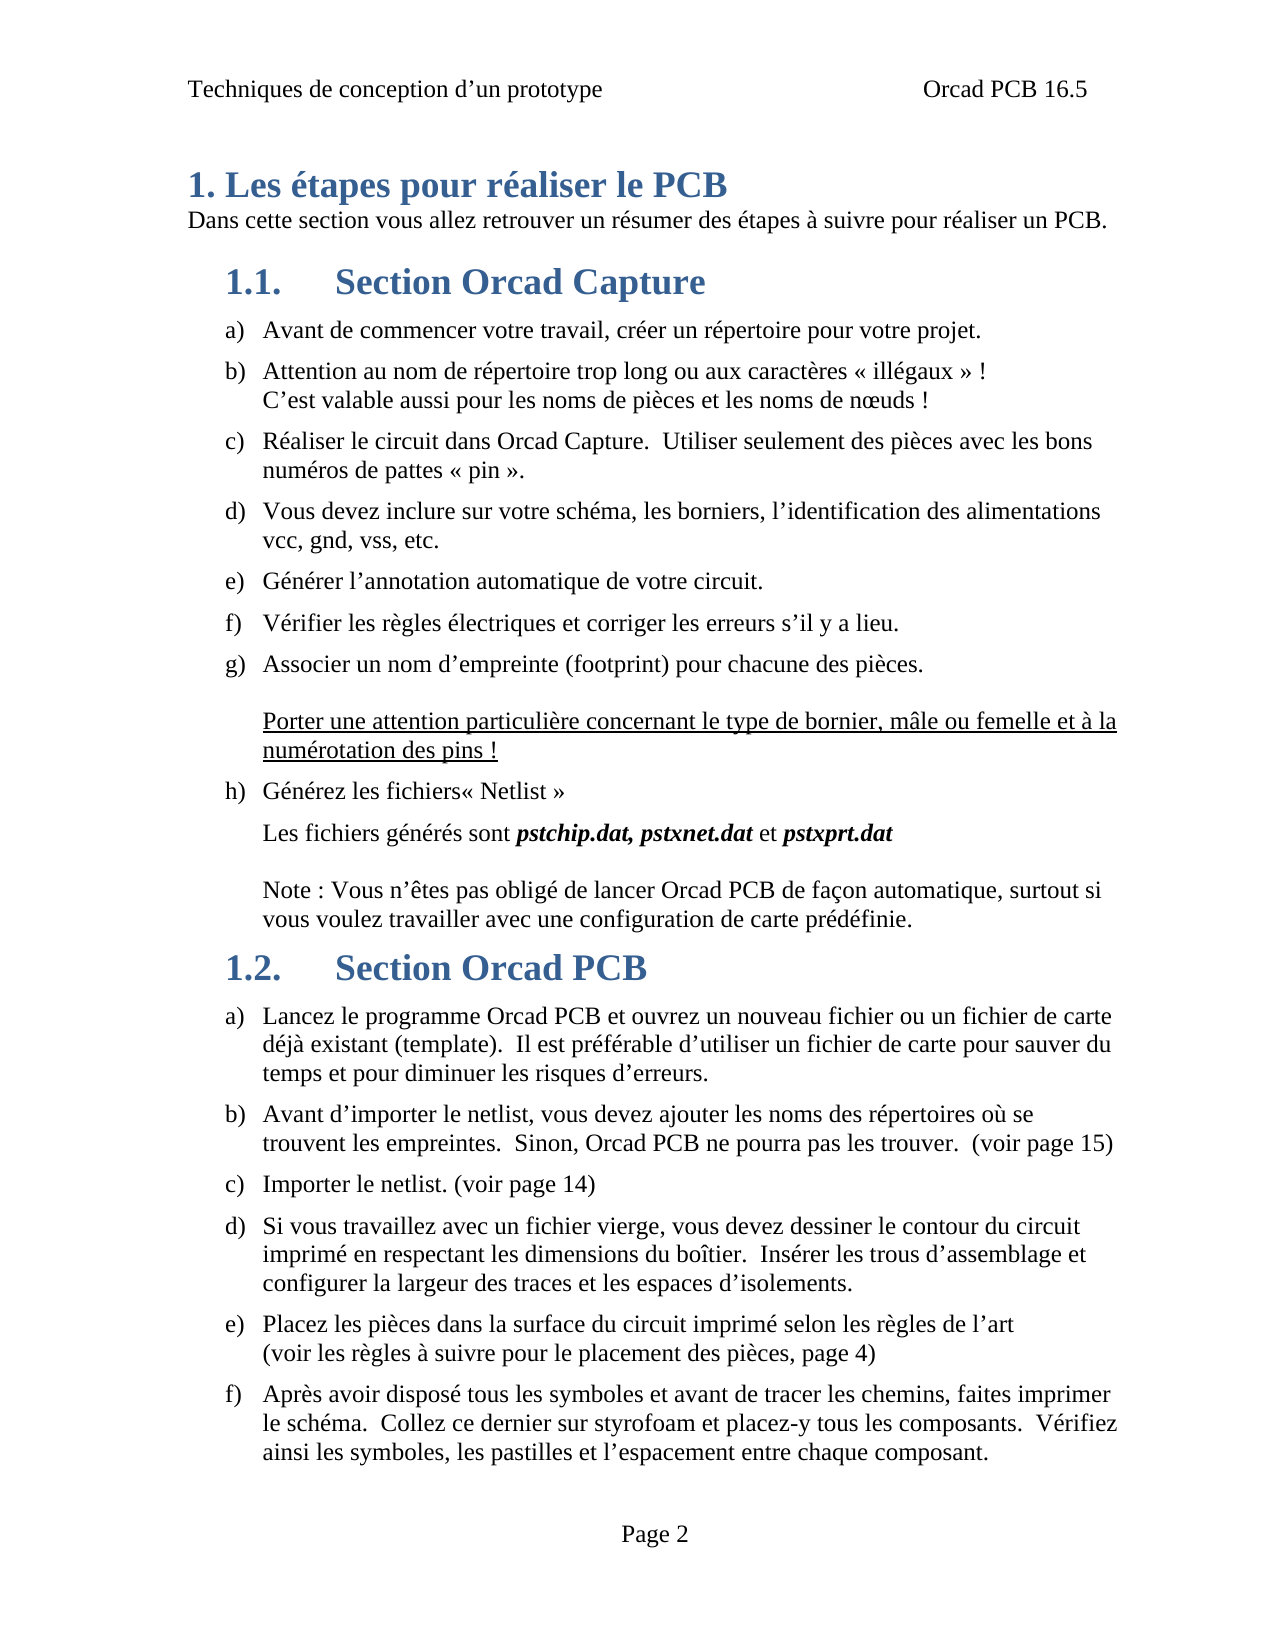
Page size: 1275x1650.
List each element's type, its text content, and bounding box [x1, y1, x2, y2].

list Générez les fichiers« Netlist » [225, 776, 1122, 805]
list Réaliser le circuit dans Orcad Capture. Utiliser seulement des pièces avec les bons numéros de pattes « pin ». [225, 426, 1122, 484]
text Dans cette section vous allez retrouver un résumer des étapes à suivre pour réaliser un PCB. [187, 206, 1122, 234]
list Associer un nom d’empreinte (footprint) pour chacune des pièces. Porter une attention particulière concernant le type de bornier, mâle ou femelle et à la numérotation des pins ! [225, 649, 1122, 764]
subtitle Section Orcad PCB [225, 945, 1162, 988]
list Lancez le programme Orcad PCB et ouvrez un nouveau fichier ou un fichier de carte déjà existant (template). Il est préférable d’utiliser un fichier de carte pour sauver du temps et pour diminuer les risques d’erreurs. [225, 1001, 1122, 1087]
list Vérifier les règles électriques et corriger les erreurs s’il y a lieu. [225, 608, 1122, 636]
list Générer l’annotation automatique de votre circuit. [225, 566, 1122, 595]
list Importer le netlist. (voir page 14) [225, 1169, 1122, 1198]
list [225, 1379, 1122, 1466]
list Placez les pièces dans la surface du circuit imprimé selon les règles de l’art (voir les règles à suivre pour le placement des pièces, page 4) [225, 1309, 1122, 1367]
list Attention au nom de répertoire trop long ou aux caractères « illégaux » ! C’est valable aussi pour les noms de pièces et les noms de nœuds ! [225, 356, 1122, 414]
list Avant d’importer le netlist, vous devez ajouter les noms des répertoires où se trouvent les empreintes. Sinon, Orcad PCB ne pourra pas les trouver. (voir page 15) [225, 1099, 1122, 1157]
text Les fichiers générés sont pstchip.dat, pstxnet.dat et pstxprt.dat Note : Vous n’êtes pas obligé de lancer Orcad PCB de façon automatique, surtout si vous voulez travailler avec une configuration de carte prédéfinie. [262, 818, 1122, 933]
subtitle Section Orcad Capture [225, 259, 1162, 303]
list Vous devez inclure sur votre schéma, les borniers, l’identification des alimentations vcc, gnd, vss, etc. [225, 496, 1122, 554]
subtitle Les étapes pour réaliser le PCB [187, 162, 1122, 206]
list Avant de commencer votre travail, créer un répertoire pour votre projet. [225, 315, 1122, 344]
list Si vous travaillez avec un fichier vierge, vous devez dessiner le contour du circuit imprimé en respectant les dimensions du boîtier. Insérer les trous d’assemblage et configurer la largeur des traces et les espaces d’isolements. [225, 1211, 1122, 1297]
